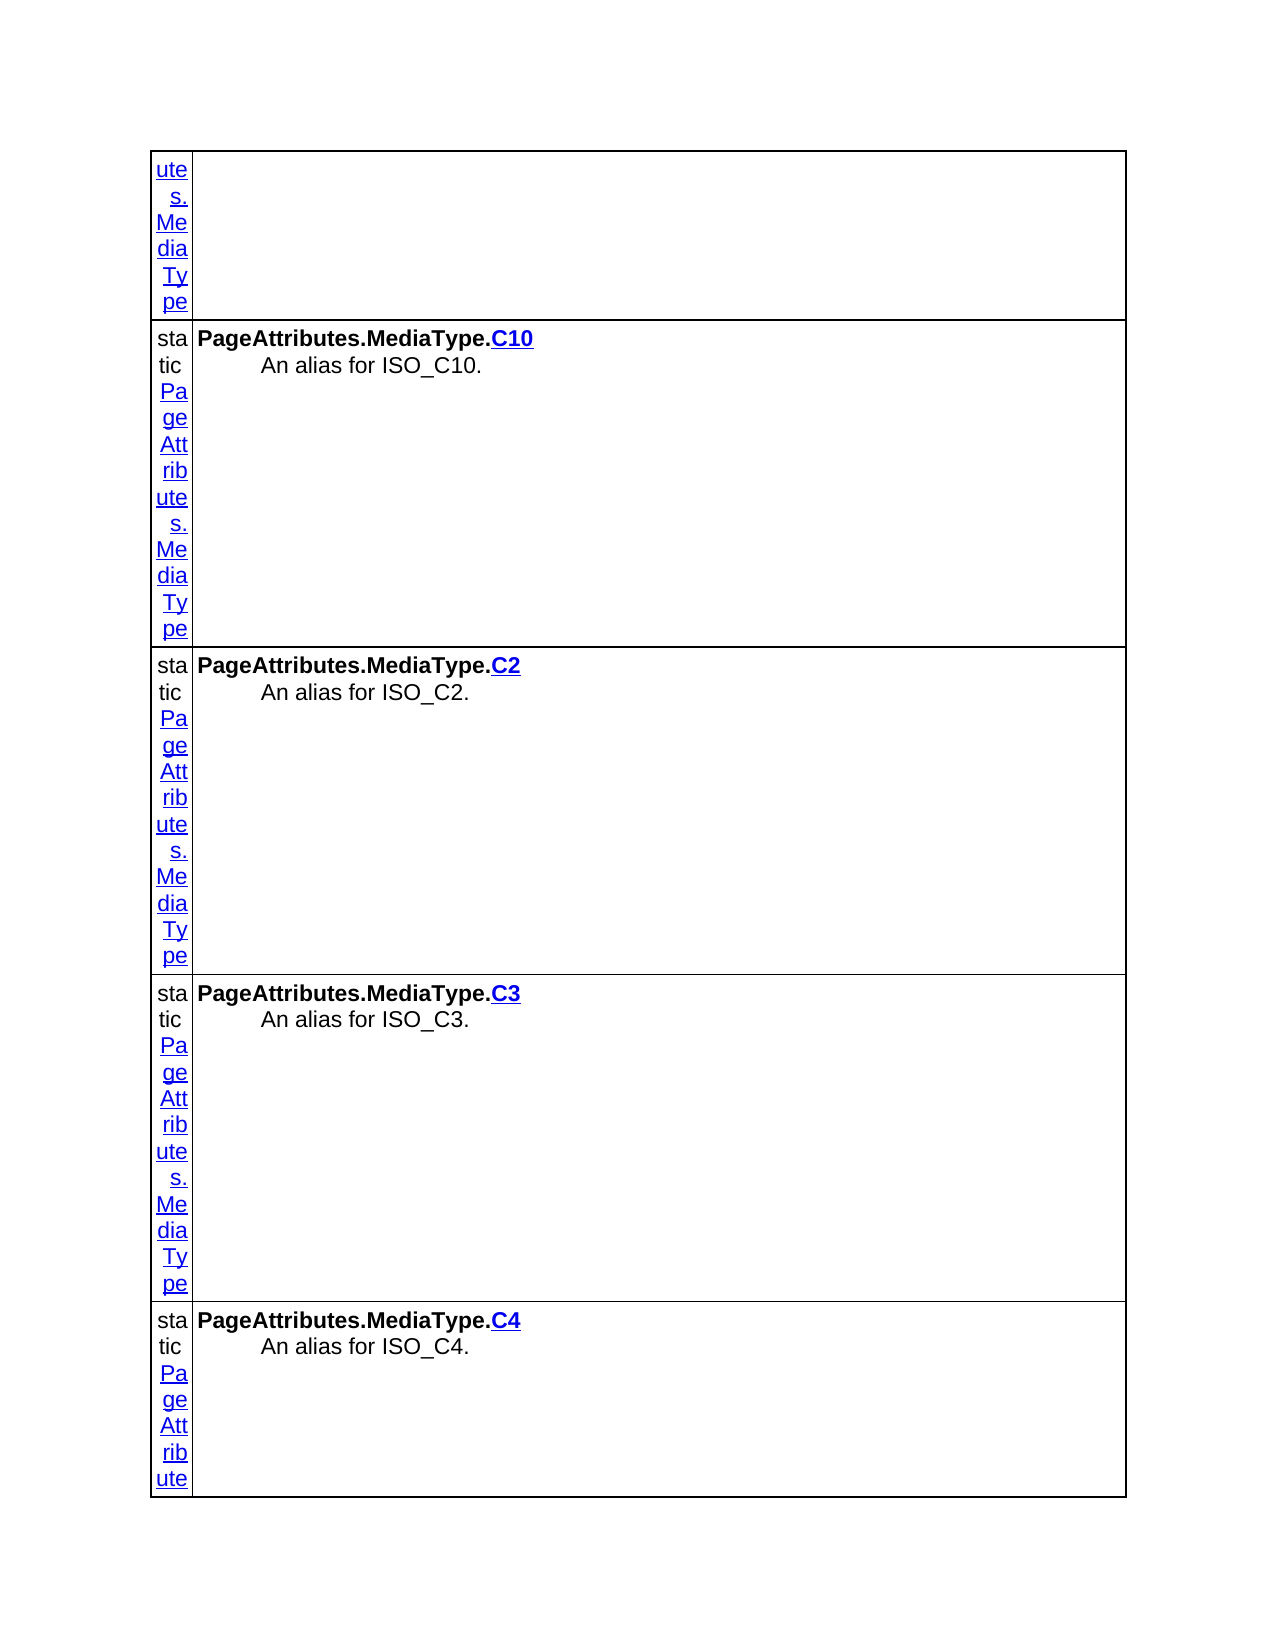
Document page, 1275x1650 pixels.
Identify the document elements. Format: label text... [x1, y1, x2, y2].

table_cell PageAttributes.MediaType.C2 An alias for ISO_C2. [193, 648, 1125, 973]
table_cell PageAttributes.MediaType.C3 An alias for ISO_C3. [193, 975, 1125, 1301]
table_cell static PageAttributes.MediaType [152, 975, 192, 1301]
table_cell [193, 152, 1125, 319]
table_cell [152, 152, 192, 319]
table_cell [152, 1302, 192, 1496]
table_cell PageAttributes.MediaType.C10 An alias for ISO_C10. [193, 321, 1125, 646]
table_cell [193, 1302, 1125, 1496]
table_cell static PageAttributes.MediaType [152, 648, 192, 973]
table_cell static PageAttributes.MediaType [152, 321, 192, 646]
